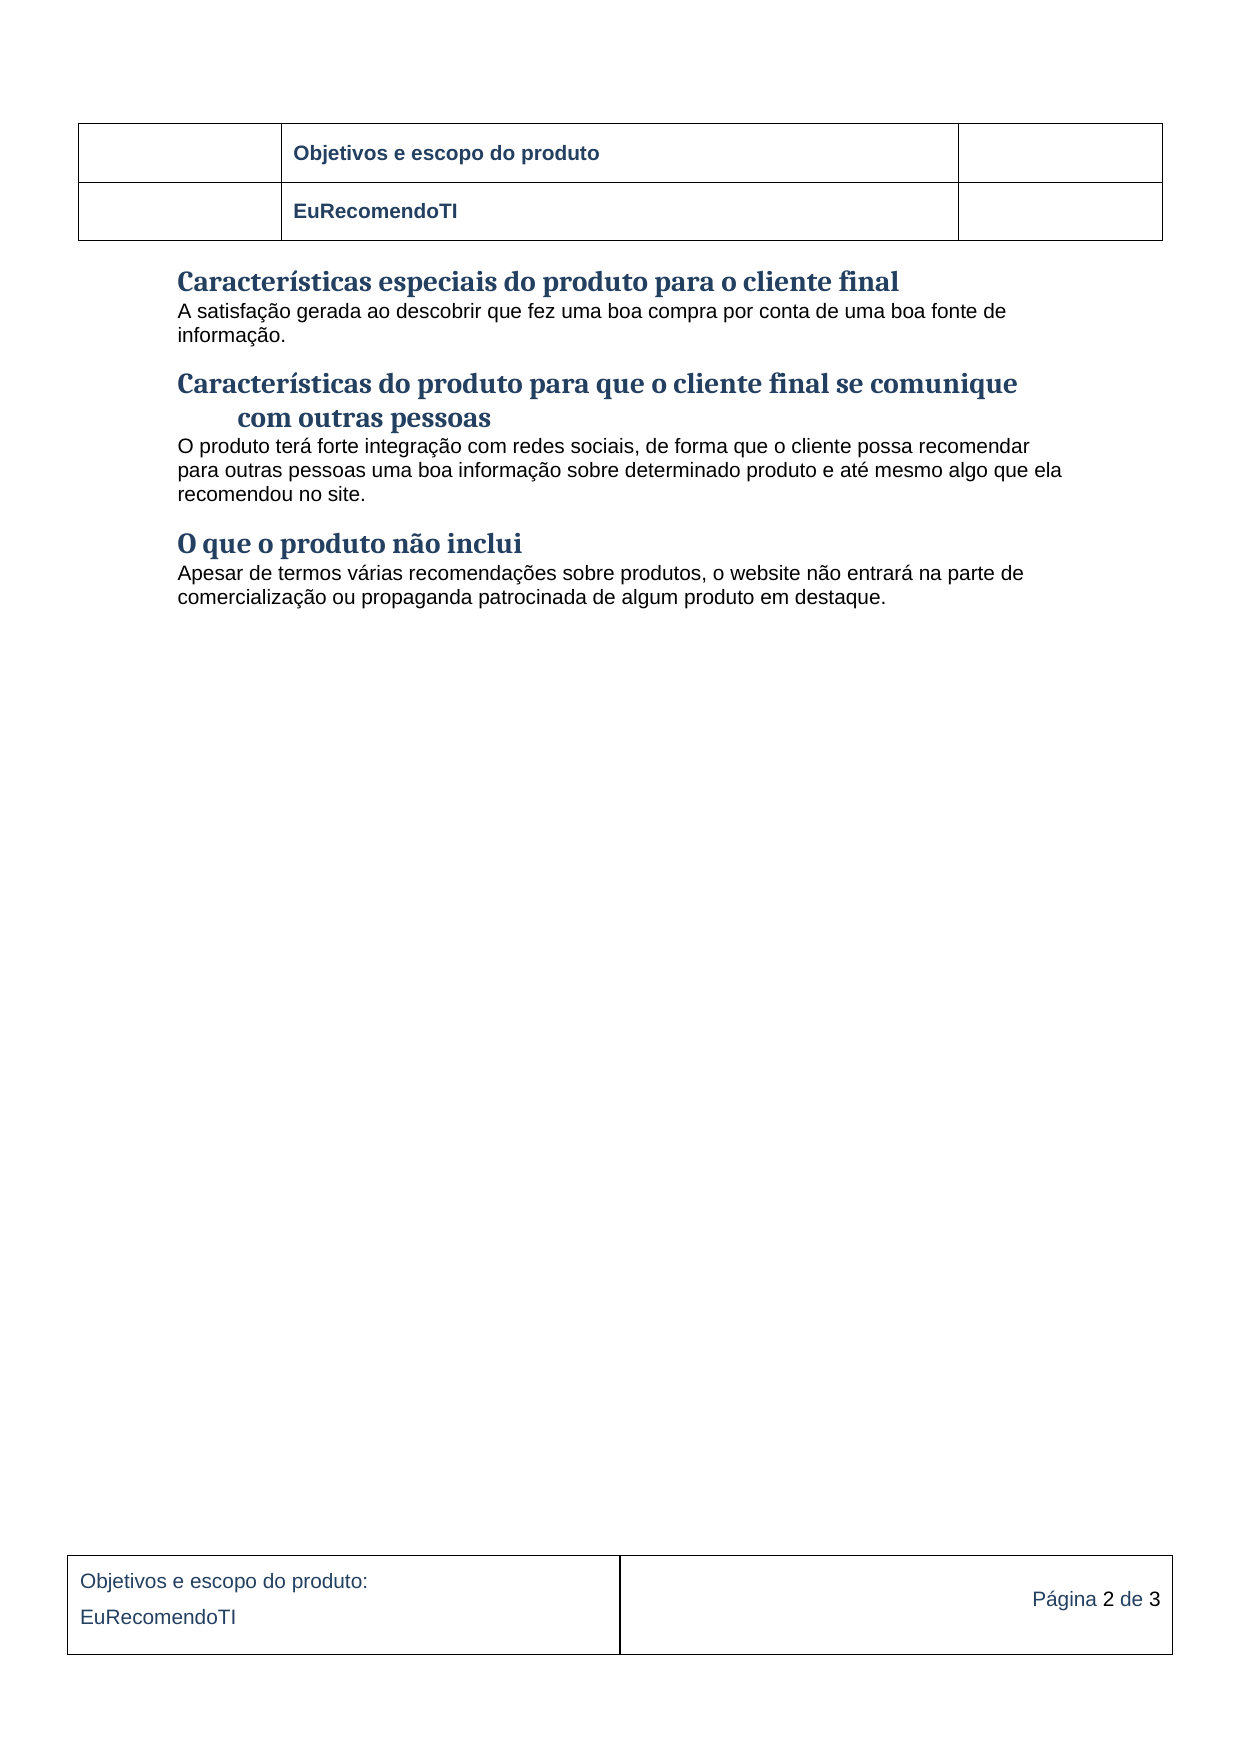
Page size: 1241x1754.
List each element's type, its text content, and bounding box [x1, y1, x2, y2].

text Apesar de termos várias recomendações sobre produtos, o website não entrará na parte de comercialização ou propaganda patrocinada de algum produto em destaque. [177, 561, 1063, 608]
subtitle O que o produto não inclui [177, 527, 1063, 561]
text A satisfação gerada ao descobrir que fez uma boa compra por conta de uma boa fonte de informação. [177, 298, 1063, 346]
text O produto terá forte integração com redes sociais, de forma que o cliente possa recomendar para outras pessoas uma boa informação sobre determinado produto e até mesmo algo que ela recomendou no site. [177, 434, 1063, 506]
subtitle Características do produto para que o cliente final se comunique com outras pessoas [177, 367, 1063, 434]
subtitle Características especiais do produto para o cliente final [177, 265, 1063, 298]
